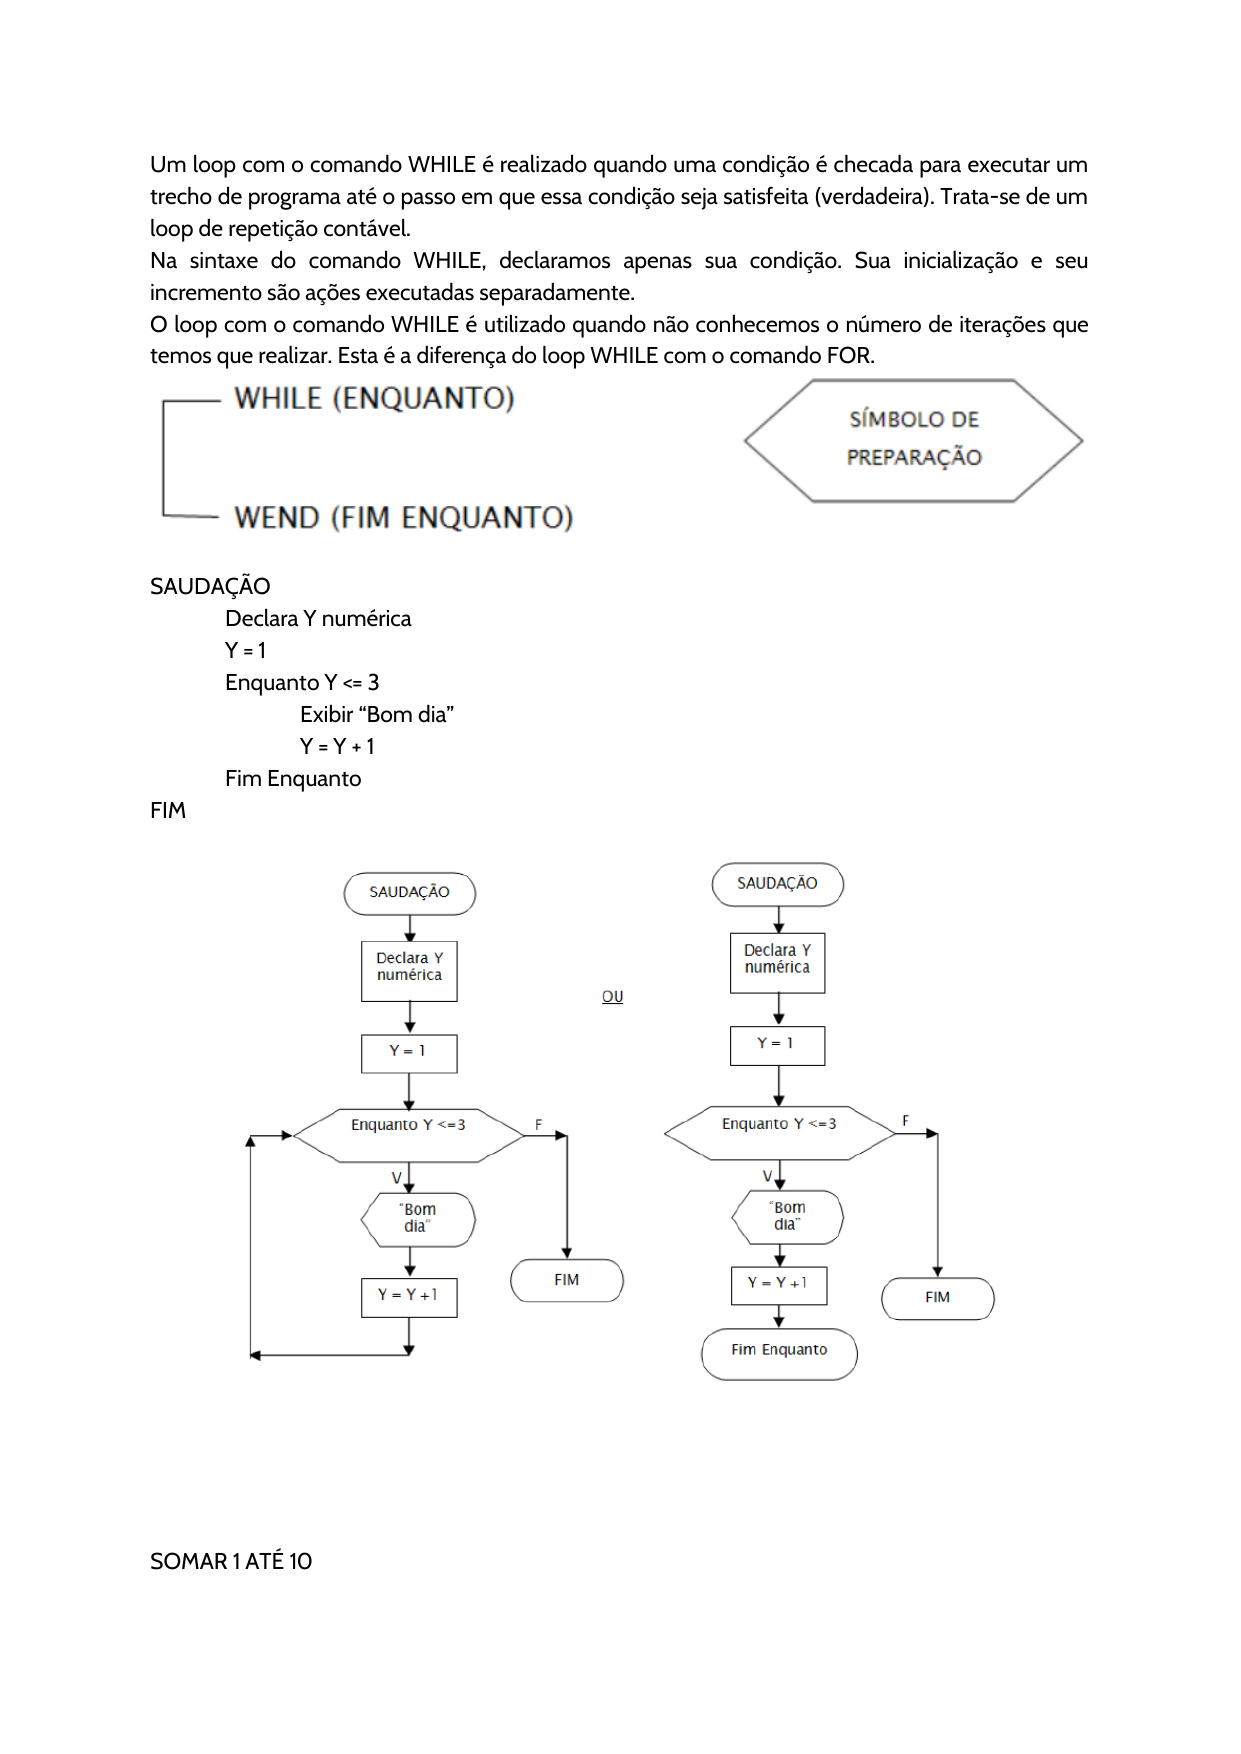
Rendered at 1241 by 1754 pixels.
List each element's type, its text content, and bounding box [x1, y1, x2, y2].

text Y = 1 [150, 636, 1090, 664]
text Y = Y + 1 [225, 732, 1090, 760]
text Um loop com o comando WHILE é realizado quando uma condição é checada para executar um trecho de programa até o passo em que essa condição seja satisfeita (verdadeira). Trata-se de um loop de repetição contável. [150, 150, 1090, 242]
text Fim Enquanto [225, 764, 1090, 792]
picture [234, 860, 1006, 1384]
text Na sintaxe do comando WHILE, declaramos apenas sua condição. Sua inicialização e seu incremento são ações executadas separadamente. [150, 246, 1090, 306]
text Enquanto Y <= 3 [150, 668, 1090, 696]
text SAUDAÇÃO [150, 572, 1090, 600]
text SOMAR 1 ATÉ 10 [150, 1548, 1090, 1575]
text Declara Y numérica [150, 604, 1090, 632]
picture [150, 373, 1091, 537]
text FIM [150, 796, 1090, 824]
text Exibir “Bom dia” [225, 700, 1090, 728]
text O loop com o comando WHILE é utilizado quando não conhecemos o número de iterações que temos que realizar. Esta é a diferença do loop WHILE com o comando FOR. [150, 310, 1090, 370]
